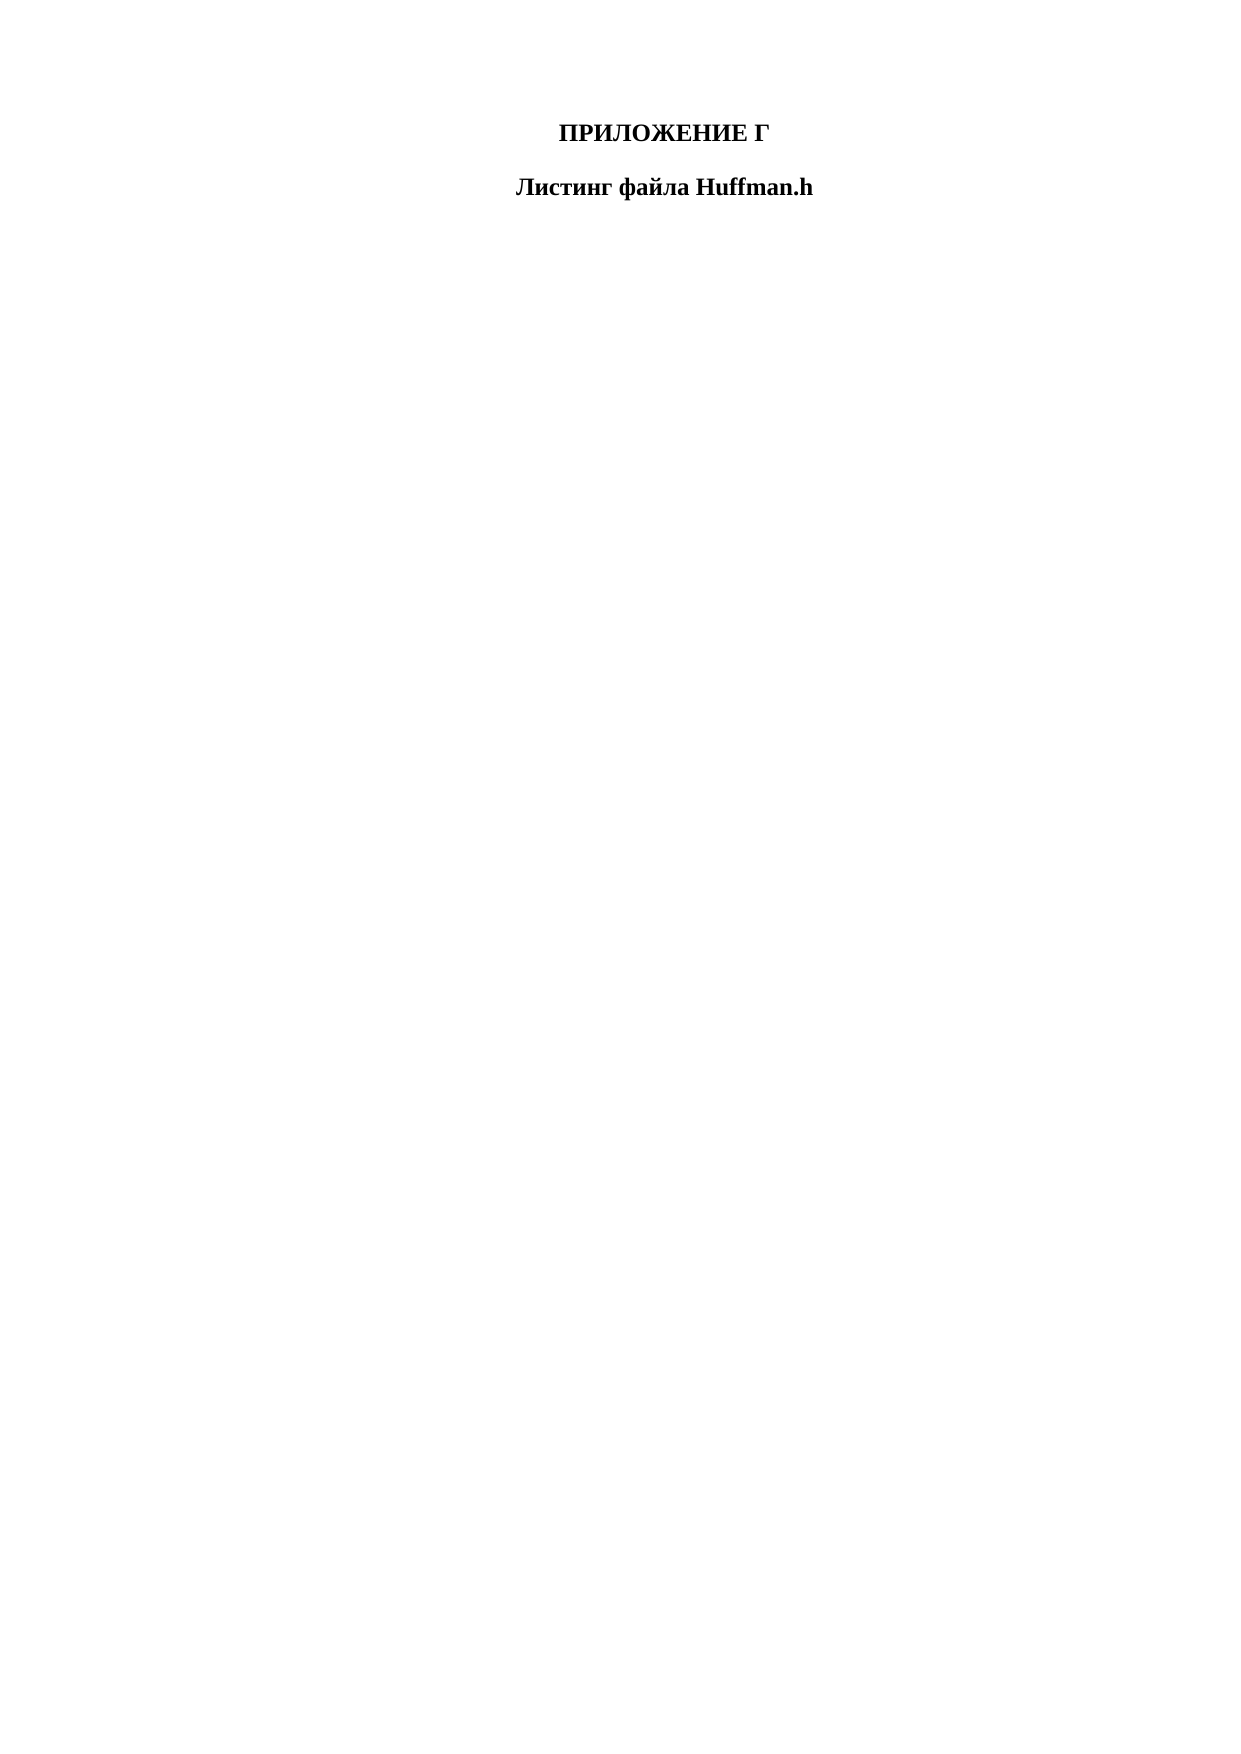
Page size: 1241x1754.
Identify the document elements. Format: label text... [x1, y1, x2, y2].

text ПРИЛОЖЕНИЕ Г [177, 118, 1152, 147]
text Листинг файла Huffman.h [177, 172, 1152, 201]
